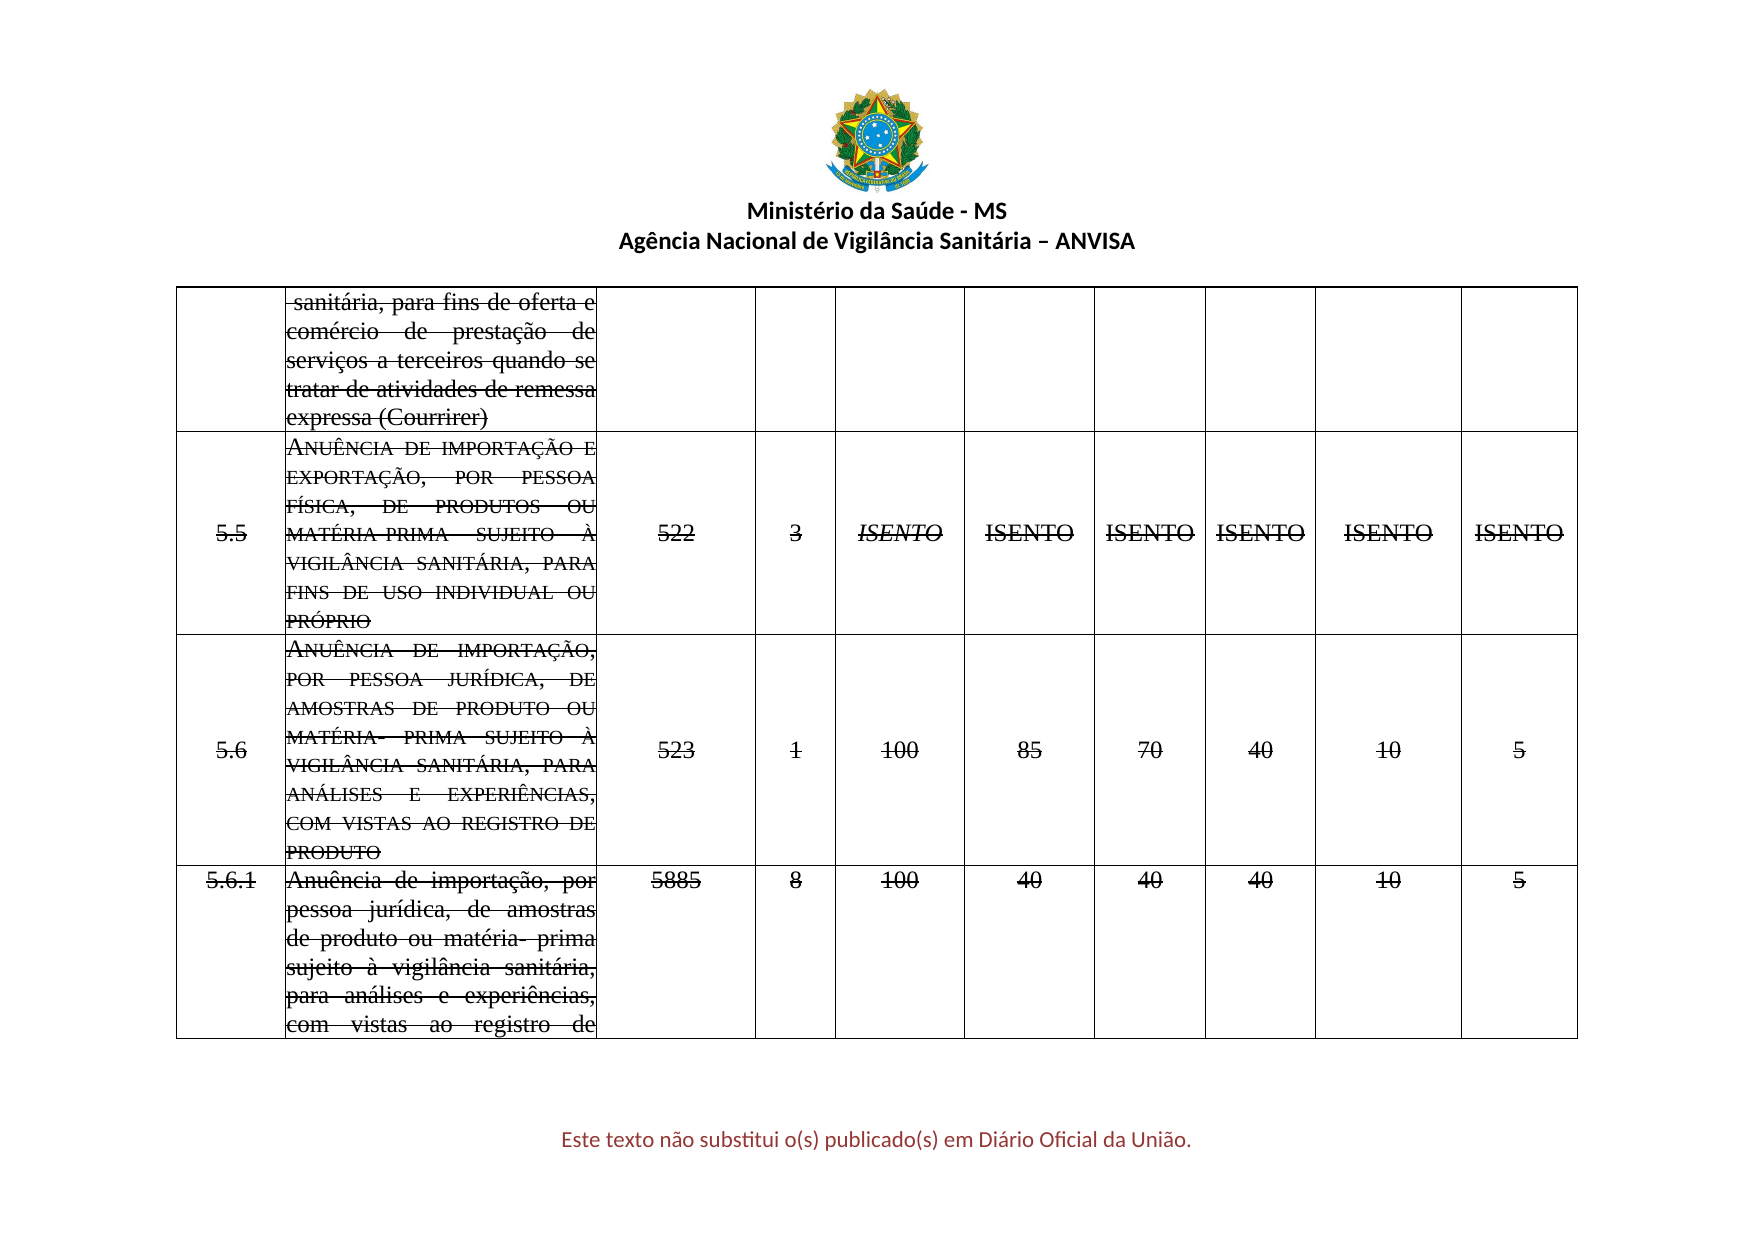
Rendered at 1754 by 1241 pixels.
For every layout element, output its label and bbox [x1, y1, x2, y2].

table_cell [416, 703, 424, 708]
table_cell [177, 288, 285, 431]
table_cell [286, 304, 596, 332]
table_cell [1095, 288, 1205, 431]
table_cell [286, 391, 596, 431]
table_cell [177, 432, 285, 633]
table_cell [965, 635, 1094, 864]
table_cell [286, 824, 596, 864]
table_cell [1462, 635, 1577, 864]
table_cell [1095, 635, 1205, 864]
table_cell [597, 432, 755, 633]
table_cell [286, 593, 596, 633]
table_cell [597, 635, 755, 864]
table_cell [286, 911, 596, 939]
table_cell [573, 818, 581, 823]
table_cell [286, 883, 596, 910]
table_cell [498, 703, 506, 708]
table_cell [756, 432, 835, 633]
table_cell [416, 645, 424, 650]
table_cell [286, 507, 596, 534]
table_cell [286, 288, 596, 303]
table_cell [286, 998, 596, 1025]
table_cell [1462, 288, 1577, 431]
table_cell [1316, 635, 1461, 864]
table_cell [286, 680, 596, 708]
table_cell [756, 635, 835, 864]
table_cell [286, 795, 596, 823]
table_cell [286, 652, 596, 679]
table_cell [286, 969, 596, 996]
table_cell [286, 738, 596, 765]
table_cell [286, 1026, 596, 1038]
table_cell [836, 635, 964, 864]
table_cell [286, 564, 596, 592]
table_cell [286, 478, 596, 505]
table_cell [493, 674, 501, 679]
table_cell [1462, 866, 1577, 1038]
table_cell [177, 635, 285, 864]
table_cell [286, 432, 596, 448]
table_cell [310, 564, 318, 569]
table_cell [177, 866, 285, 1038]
picture [822, 87, 932, 195]
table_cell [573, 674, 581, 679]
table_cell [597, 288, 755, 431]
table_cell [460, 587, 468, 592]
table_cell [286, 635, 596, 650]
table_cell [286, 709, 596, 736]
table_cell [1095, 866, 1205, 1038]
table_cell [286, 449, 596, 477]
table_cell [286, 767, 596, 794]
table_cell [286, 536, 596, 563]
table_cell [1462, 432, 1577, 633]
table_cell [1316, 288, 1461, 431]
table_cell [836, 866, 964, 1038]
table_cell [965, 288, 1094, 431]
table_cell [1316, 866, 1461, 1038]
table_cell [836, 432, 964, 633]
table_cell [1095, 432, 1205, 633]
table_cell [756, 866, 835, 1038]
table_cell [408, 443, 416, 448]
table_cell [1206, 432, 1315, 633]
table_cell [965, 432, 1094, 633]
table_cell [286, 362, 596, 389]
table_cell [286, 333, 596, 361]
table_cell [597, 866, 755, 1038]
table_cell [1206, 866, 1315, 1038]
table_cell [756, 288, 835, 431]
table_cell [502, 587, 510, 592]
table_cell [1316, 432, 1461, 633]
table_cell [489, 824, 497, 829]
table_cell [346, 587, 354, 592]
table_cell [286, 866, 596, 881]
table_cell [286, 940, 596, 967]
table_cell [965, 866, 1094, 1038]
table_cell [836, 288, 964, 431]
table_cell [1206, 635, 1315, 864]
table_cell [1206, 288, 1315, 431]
